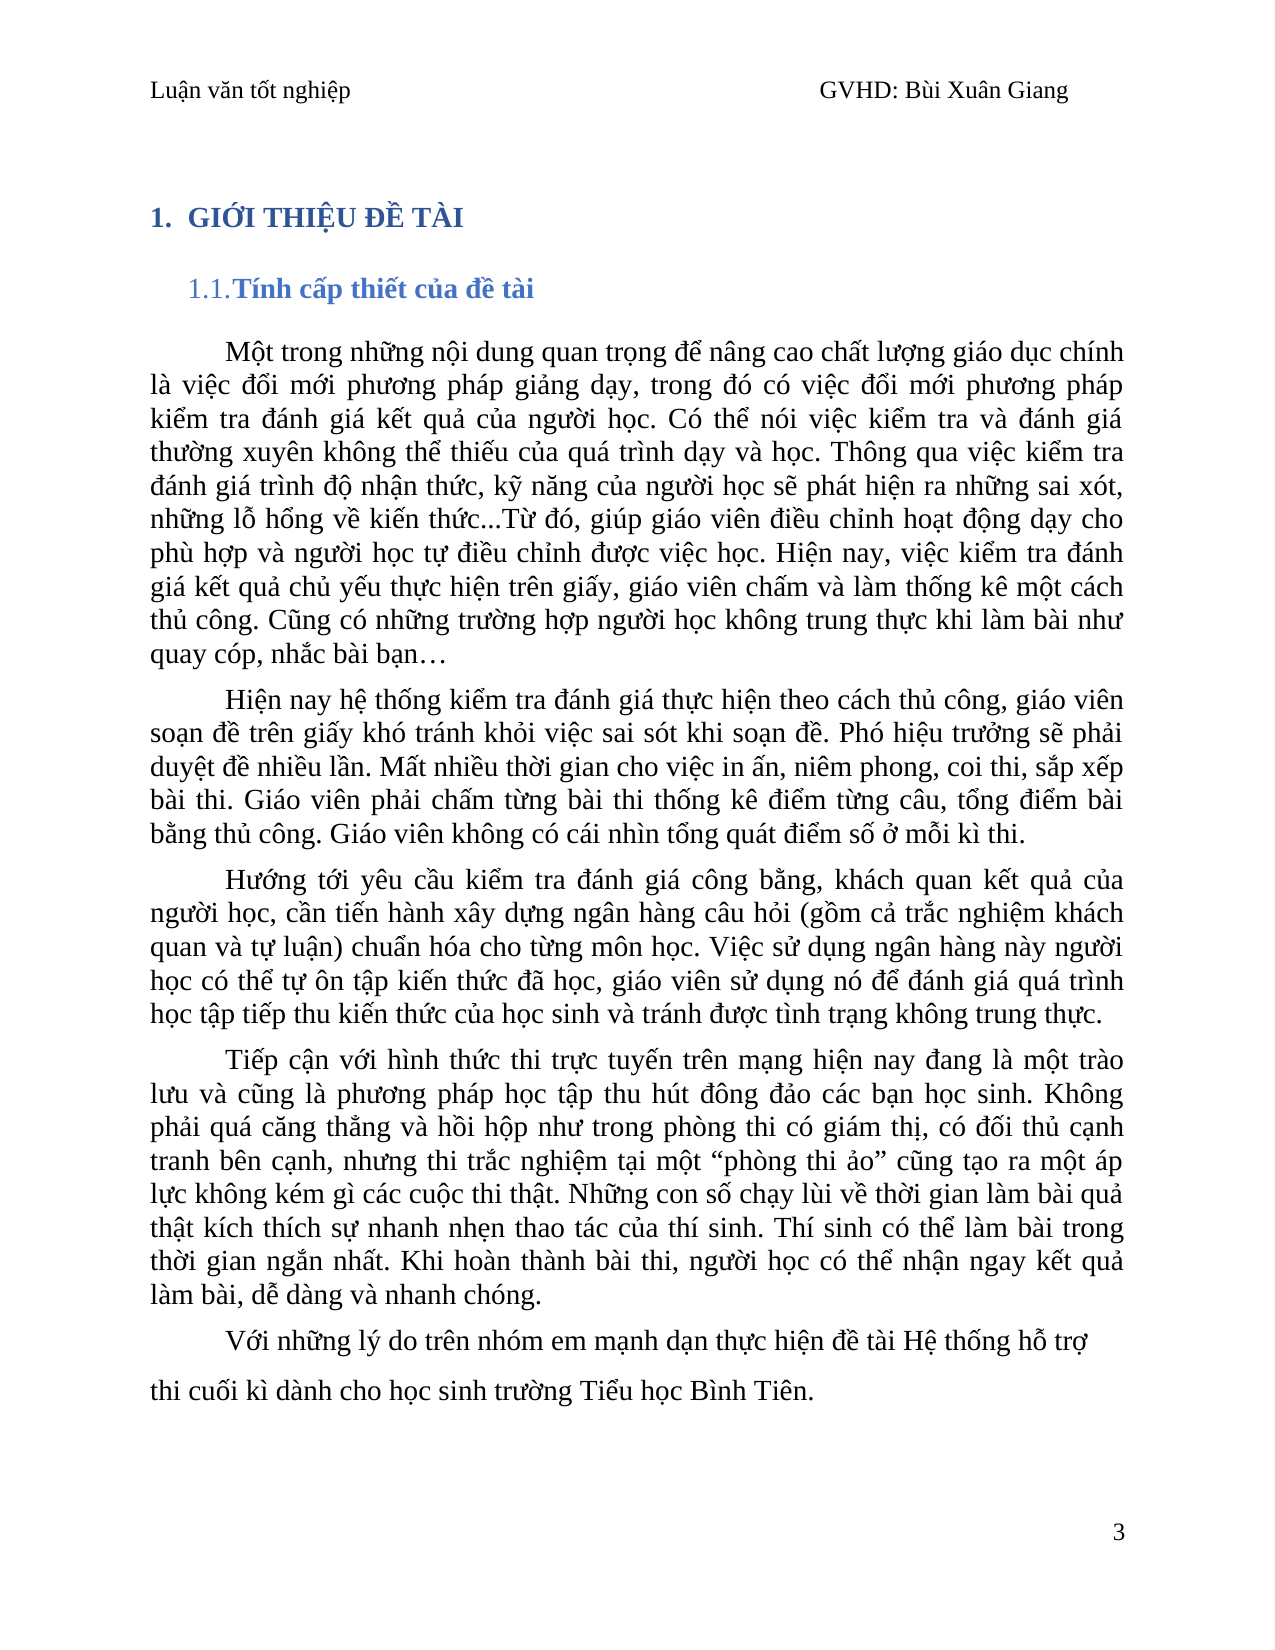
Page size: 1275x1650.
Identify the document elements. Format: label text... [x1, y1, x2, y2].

text Tiếp cận với hình thức thi trực tuyến trên mạng hiện nay đang là một trào lưu và cũng là phương pháp học tập thu hút đông đảo các bạn học sinh. Không phải quá căng thẳng và hồi hộp như trong phòng thi có giám thị, có đối thủ cạnh tranh bên cạnh, nhưng thi trắc nghiệm tại một “phòng thi ảo” cũng tạo ra một áp lực không kém gì các cuộc thi thật. Những con số chạy lùi về thời gian làm bài quả thật kích thích sự nhanh nhẹn thao tác của thí sinh. Thí sinh có thể làm bài trong thời gian ngắn nhất. Khi hoàn thành bài thi, người học có thể nhận ngay kết quả làm bài, dễ dàng và nhanh chóng. [150, 1042, 1125, 1311]
subtitle GIỚI THIỆU ĐỀ TÀI [150, 200, 1125, 233]
subtitle Tính cấp thiết của đề tài [187, 271, 1107, 305]
text Hiện nay hệ thống kiểm tra đánh giá thực hiện theo cách thủ công, giáo viên soạn đề trên giấy khó tránh khỏi việc sai sót khi soạn đề. Phó hiệu trưởng sẽ phải duyệt đề nhiều lần. Mất nhiều thời gian cho việc in ấn, niêm phong, coi thi, sắp xếp bài thi. Giáo viên phải chấm từng bài thi thống kê điểm từng câu, tổng điểm bài bằng thủ công. Giáo viên không có cái nhìn tổng quát điểm số ở mỗi kì thi. [150, 682, 1125, 849]
text Một trong những nội dung quan trọng để nâng cao chất lượng giáo dục chính là việc đổi mới phương pháp giảng dạy, trong đó có việc đổi mới phương pháp kiểm tra đánh giá kết quả của người học. Có thể nói việc kiểm tra và đánh giá thường xuyên không thể thiếu của quá trình dạy và học. Thông qua việc kiểm tra đánh giá trình độ nhận thức, kỹ năng của người học sẽ phát hiện ra những sai xót, những lỗ hổng về kiến thức...Từ đó, giúp giáo viên điều chỉnh hoạt động dạy cho phù hợp và người học tự điều chỉnh được việc học. Hiện nay, việc kiểm tra đánh giá kết quả chủ yếu thực hiện trên giấy, giáo viên chấm và làm thống kê một cách thủ công. Cũng có những trường hợp người học không trung thực khi làm bài như quay cóp, nhắc bài bạn… [150, 334, 1125, 669]
text Với những lý do trên nhóm em mạnh dạn thực hiện đề tài Hệ thống hỗ trợ thi cuối kì dành cho học sinh trường Tiểu học Bình Tiên. [150, 1323, 1125, 1407]
text Hướng tới yêu cầu kiểm tra đánh giá công bằng, khách quan kết quả của người học, cần tiến hành xây dựng ngân hàng câu hỏi (gồm cả trắc nghiệm khách quan và tự luận) chuẩn hóa cho từng môn học. Việc sử dụng ngân hàng này người học có thể tự ôn tập kiến thức đã học, giáo viên sử dụng nó để đánh giá quá trình học tập tiếp thu kiến thức của học sinh và tránh được tình trạng không trung thực. [150, 862, 1125, 1030]
